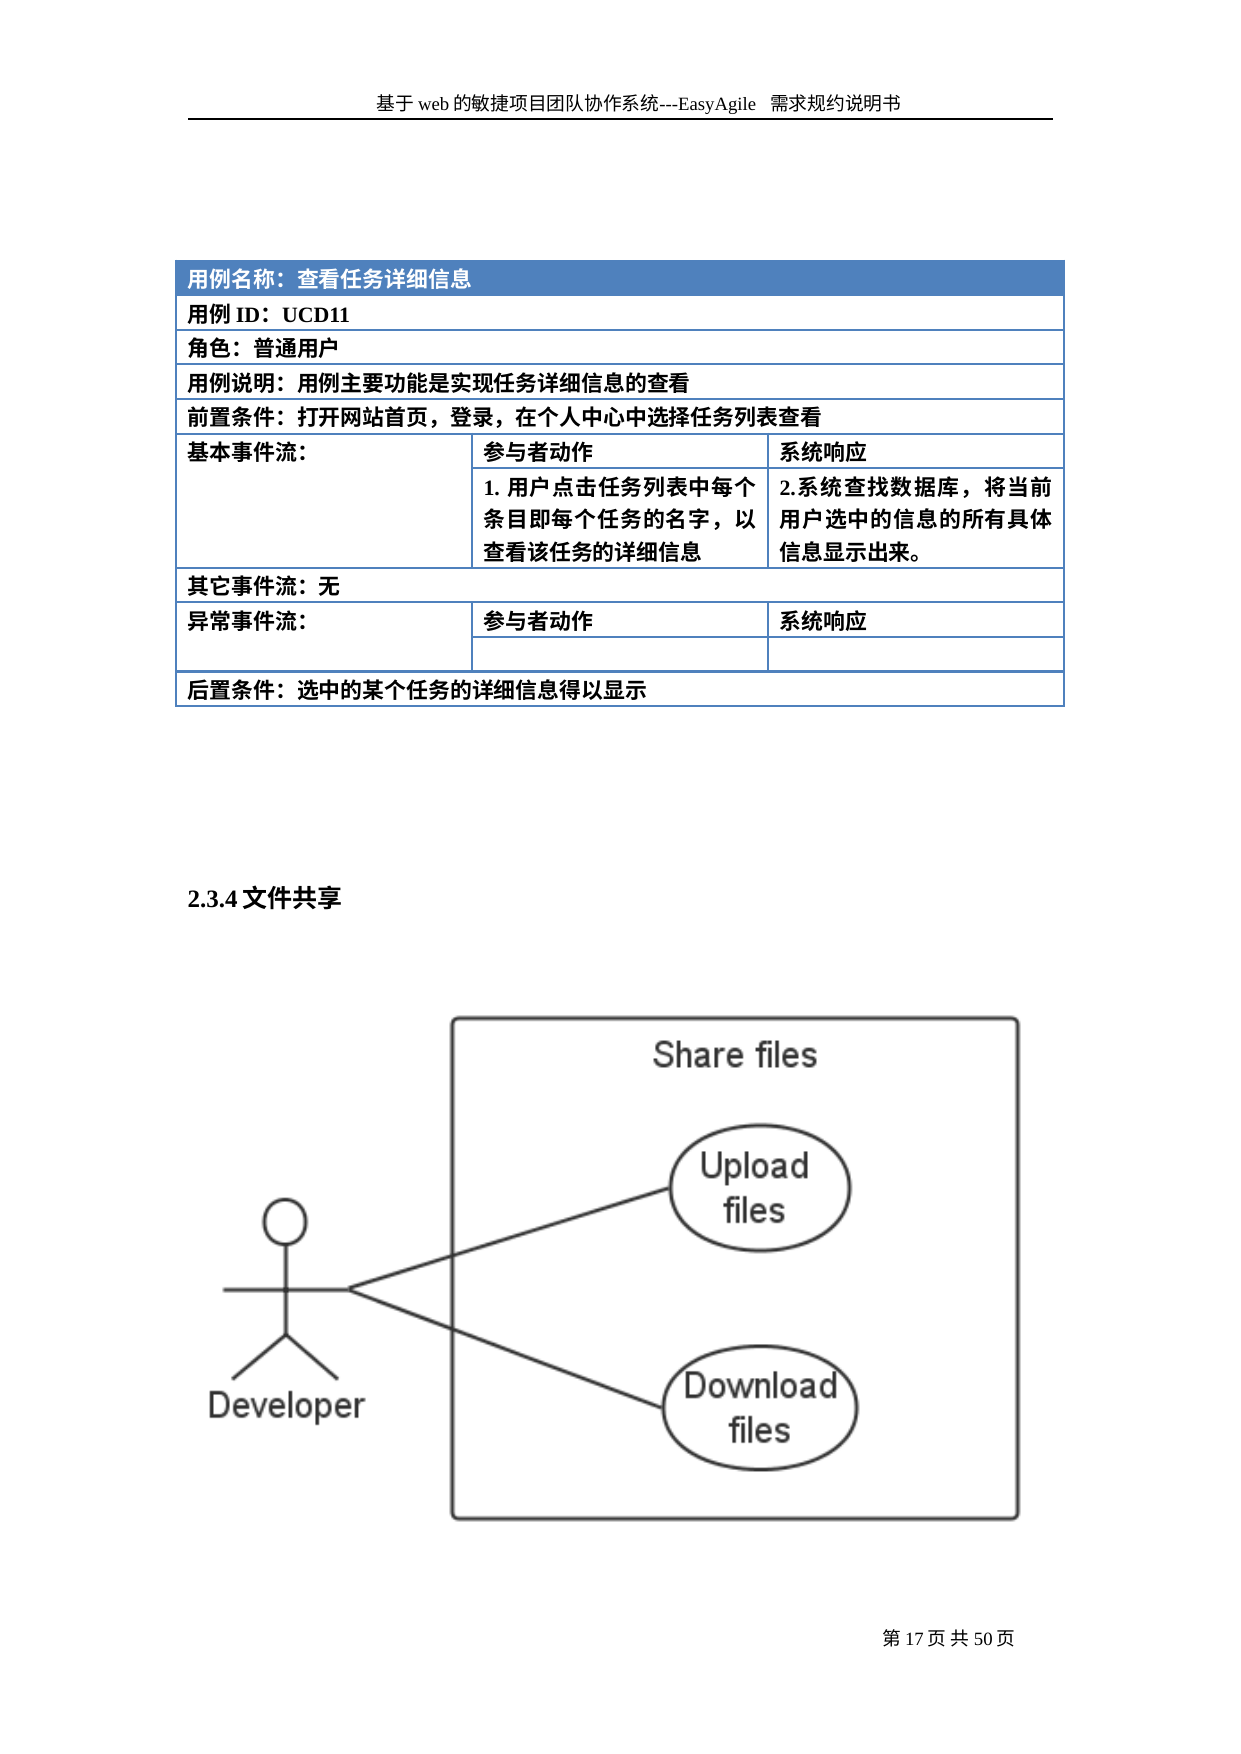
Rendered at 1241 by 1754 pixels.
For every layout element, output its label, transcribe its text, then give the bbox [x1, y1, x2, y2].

table_cell 用例ID：UCD11 [177, 296, 1063, 329]
picture [187, 982, 1053, 1554]
table_header 用例名称：查看任务详细信息 [177, 262, 1063, 294]
table_cell 参与者动作 [473, 603, 767, 636]
table_cell 前置条件：打开网站首页，登录，在个人中心中选择任务列表查看 [177, 400, 1063, 432]
table_cell [473, 638, 767, 670]
table_cell 1. 用户点击任务列表中每个条目即每个任务的名字，以查看该任务的详细信息 [473, 469, 767, 567]
table_cell 后置条件：选中的某个任务的详细信息得以显示 [177, 673, 1063, 705]
table_cell 其它事件流：无 [177, 569, 1063, 601]
table_cell 异常事件流： [177, 603, 471, 670]
subtitle 2.3.4文件共享 [187, 864, 1053, 929]
table_cell 用例说明：用例主要功能是实现任务详细信息的查看 [177, 365, 1063, 398]
table_cell 基本事件流： [177, 435, 471, 567]
table_cell [769, 638, 1063, 670]
table_cell 参与者动作 [473, 435, 767, 467]
table_cell 系统响应 [769, 435, 1063, 467]
table_cell 2.系统查找数据库，将当前用户选中的信息的所有具体信息显示出来。 [769, 469, 1063, 567]
table_cell 角色：普通用户 [177, 331, 1063, 363]
table_cell 系统响应 [769, 603, 1063, 636]
